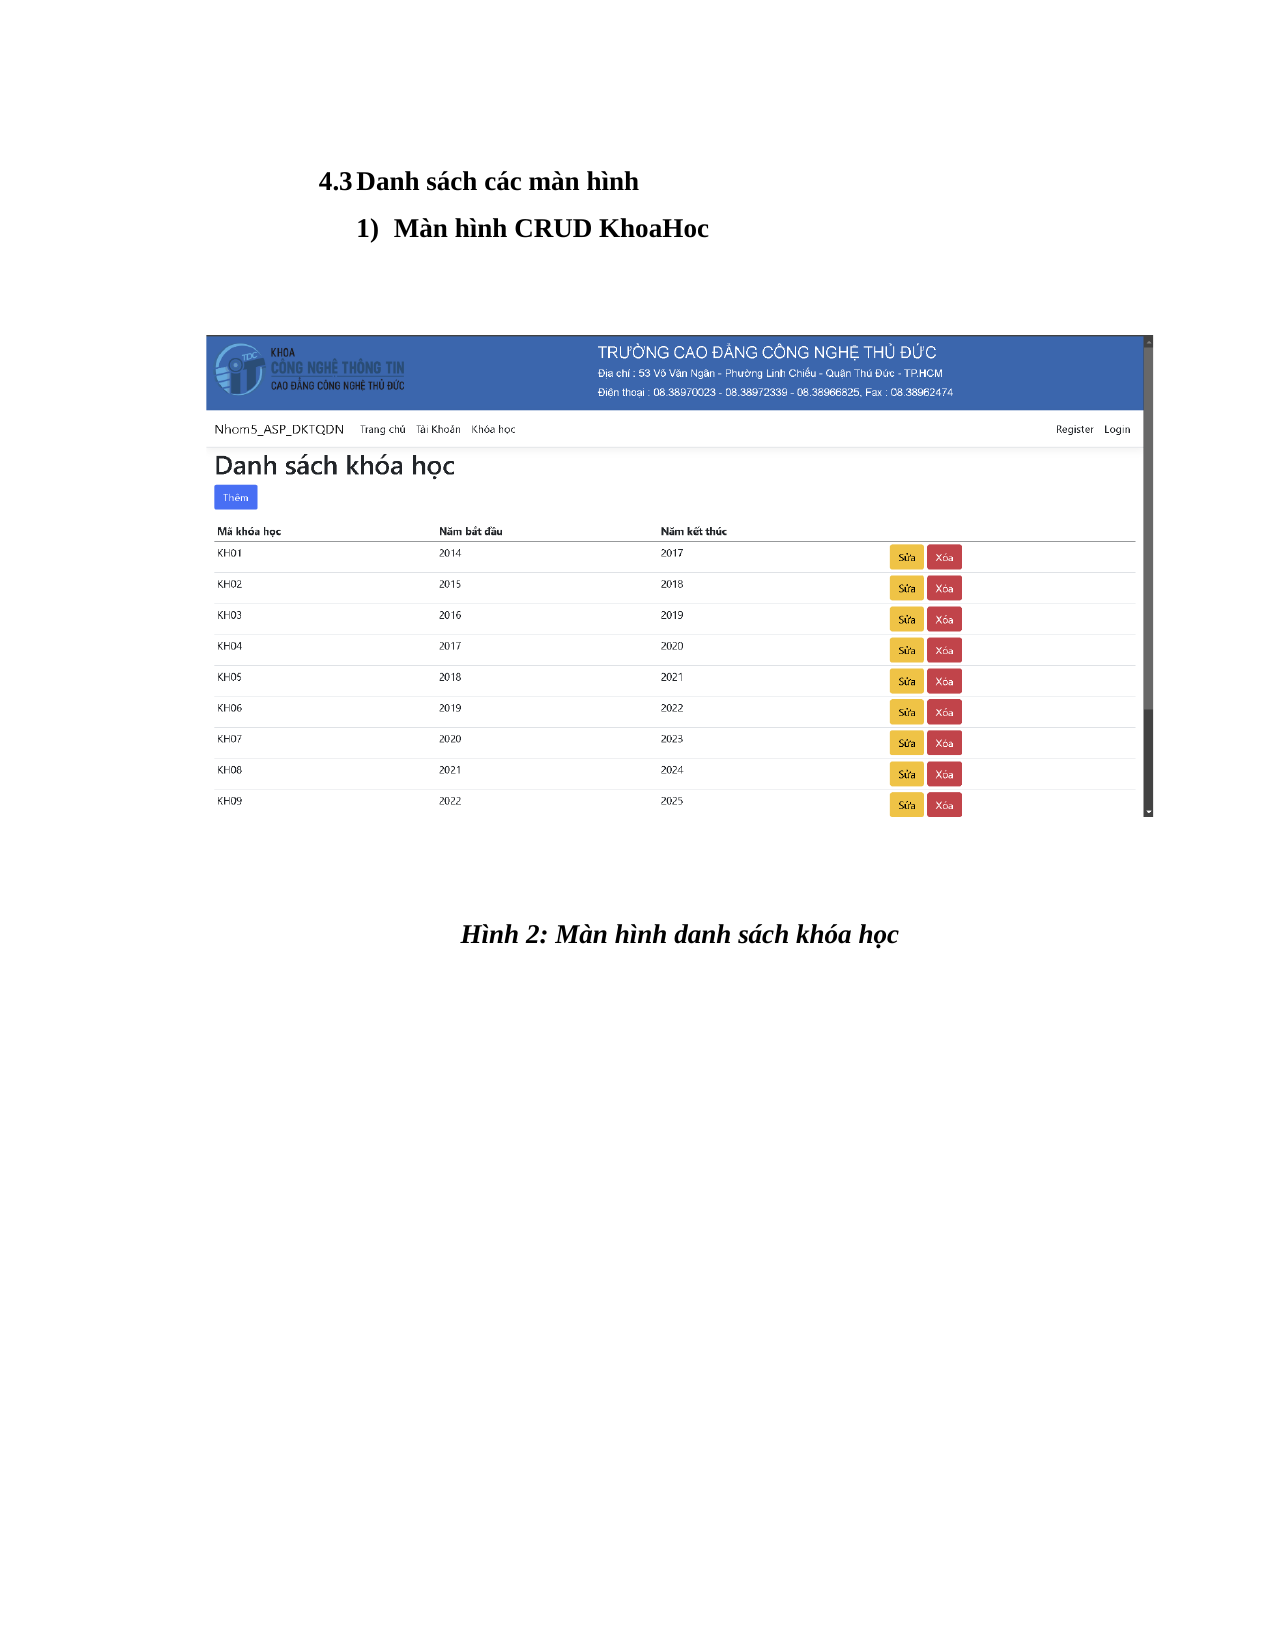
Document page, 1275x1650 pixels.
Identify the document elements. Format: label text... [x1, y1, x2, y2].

text Hình 2: Màn hình danh sách khóa học [206, 918, 1153, 949]
picture [206, 335, 1154, 817]
list Danh sách các màn hình [319, 165, 1153, 196]
list Màn hình CRUD KhoaHoc [356, 212, 1153, 243]
